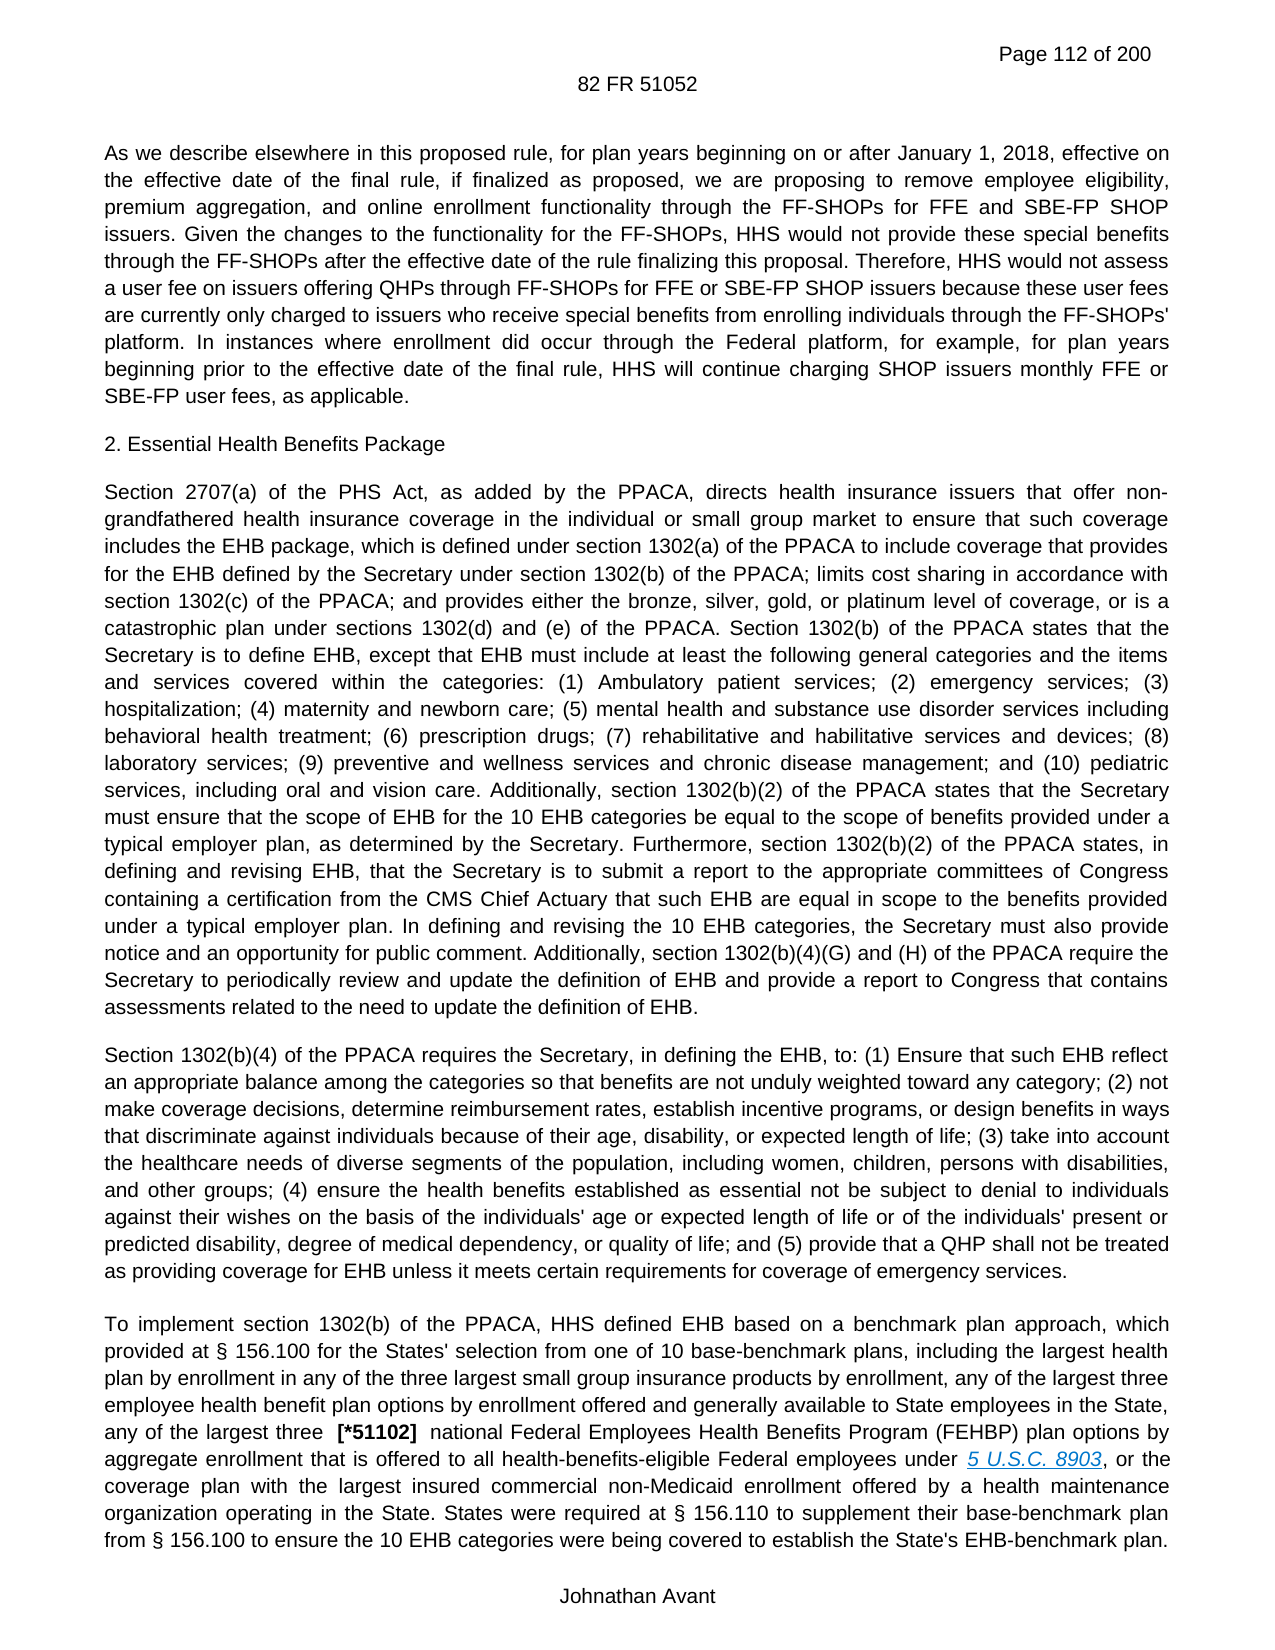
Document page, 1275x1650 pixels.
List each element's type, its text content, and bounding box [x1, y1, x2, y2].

text As we describe elsewhere in this proposed rule, for plan years beginning on or after January 1, 2018, effective on the effective date of the final rule, if finalized as proposed, we are proposing to remove employee eligibility, premium aggregation, and online enrollment functionality through the FF-SHOPs for FFE and SBE-FP SHOP issuers. Given the changes to the functionality for the FF-SHOPs, HHS would not provide these special benefits through the FF-SHOPs after the effective date of the rule finalizing this proposal. Therefore, HHS would not assess a user fee on issuers offering QHPs through FF-SHOPs for FFE or SBE-FP SHOP issuers because these user fees are currently only charged to issuers who receive special benefits from enrolling individuals through the FF-SHOPs' platform. In instances where enrollment did occur through the Federal platform, for example, for plan years beginning prior to the effective date of the final rule, HHS will continue charging SHOP issuers monthly FFE or SBE-FP user fees, as applicable. [104, 137, 1171, 408]
text Section 2707(a) of the PHS Act, as added by the PPACA, directs health insurance issuers that offer non-grandfathered health insurance coverage in the individual or small group market to ensure that such coverage includes the EHB package, which is defined under section 1302(a) of the PPACA to include coverage that provides for the EHB defined by the Secretary under section 1302(b) of the PPACA; limits cost sharing in accordance with section 1302(c) of the PPACA; and provides either the bronze, silver, gold, or platinum level of coverage, or is a catastrophic plan under sections 1302(d) and (e) of the PPACA. Section 1302(b) of the PPACA states that the Secretary is to define EHB, except that EHB must include at least the following general categories and the items and services covered within the categories: (1) Ambulatory patient services; (2) emergency services; (3) hospitalization; (4) maternity and newborn care; (5) mental health and substance use disorder services including behavioral health treatment; (6) prescription drugs; (7) rehabilitative and habilitative services and devices; (8) laboratory services; (9) preventive and wellness services and chronic disease management; and (10) pediatric services, including oral and vision care. Additionally, section 1302(b)(2) of the PPACA states that the Secretary must ensure that the scope of EHB for the 10 EHB categories be equal to the scope of benefits provided under a typical employer plan, as determined by the Secretary. Furthermore, section 1302(b)(2) of the PPACA states, in defining and revising EHB, that the Secretary is to submit a report to the appropriate committees of Congress containing a certification from the CMS Chief Actuary that such EHB are equal in scope to the benefits provided under a typical employer plan. In defining and revising the 10 EHB categories, the Secretary must also provide notice and an opportunity for public comment. Additionally, section 1302(b)(4)(G) and (H) of the PPACA require the Secretary to periodically review and update the definition of EHB and provide a report to Congress that contains assessments related to the need to update the definition of EHB. [104, 477, 1171, 1019]
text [104, 1308, 1171, 1552]
text Section 1302(b)(4) of the PPACA requires the Secretary, in defining the EHB, to: (1) Ensure that such EHB reflect an appropriate balance among the categories so that benefits are not unduly weighted toward any category; (2) not make coverage decisions, determine reimbursement rates, establish incentive programs, or design benefits in ways that discriminate against individuals because of their age, disability, or expected length of life; (3) take into account the healthcare needs of diverse segments of the population, including women, children, persons with disabilities, and other groups; (4) ensure the health benefits established as essential not be subject to denial to individuals against their wishes on the basis of the individuals' age or expected length of life or of the individuals' present or predicted disability, degree of medical dependency, or quality of life; and (5) provide that a QHP shall not be treated as providing coverage for EHB unless it meets certain requirements for coverage of emergency services. [104, 1039, 1171, 1283]
text 2. Essential Health Benefits Package [104, 429, 1171, 456]
